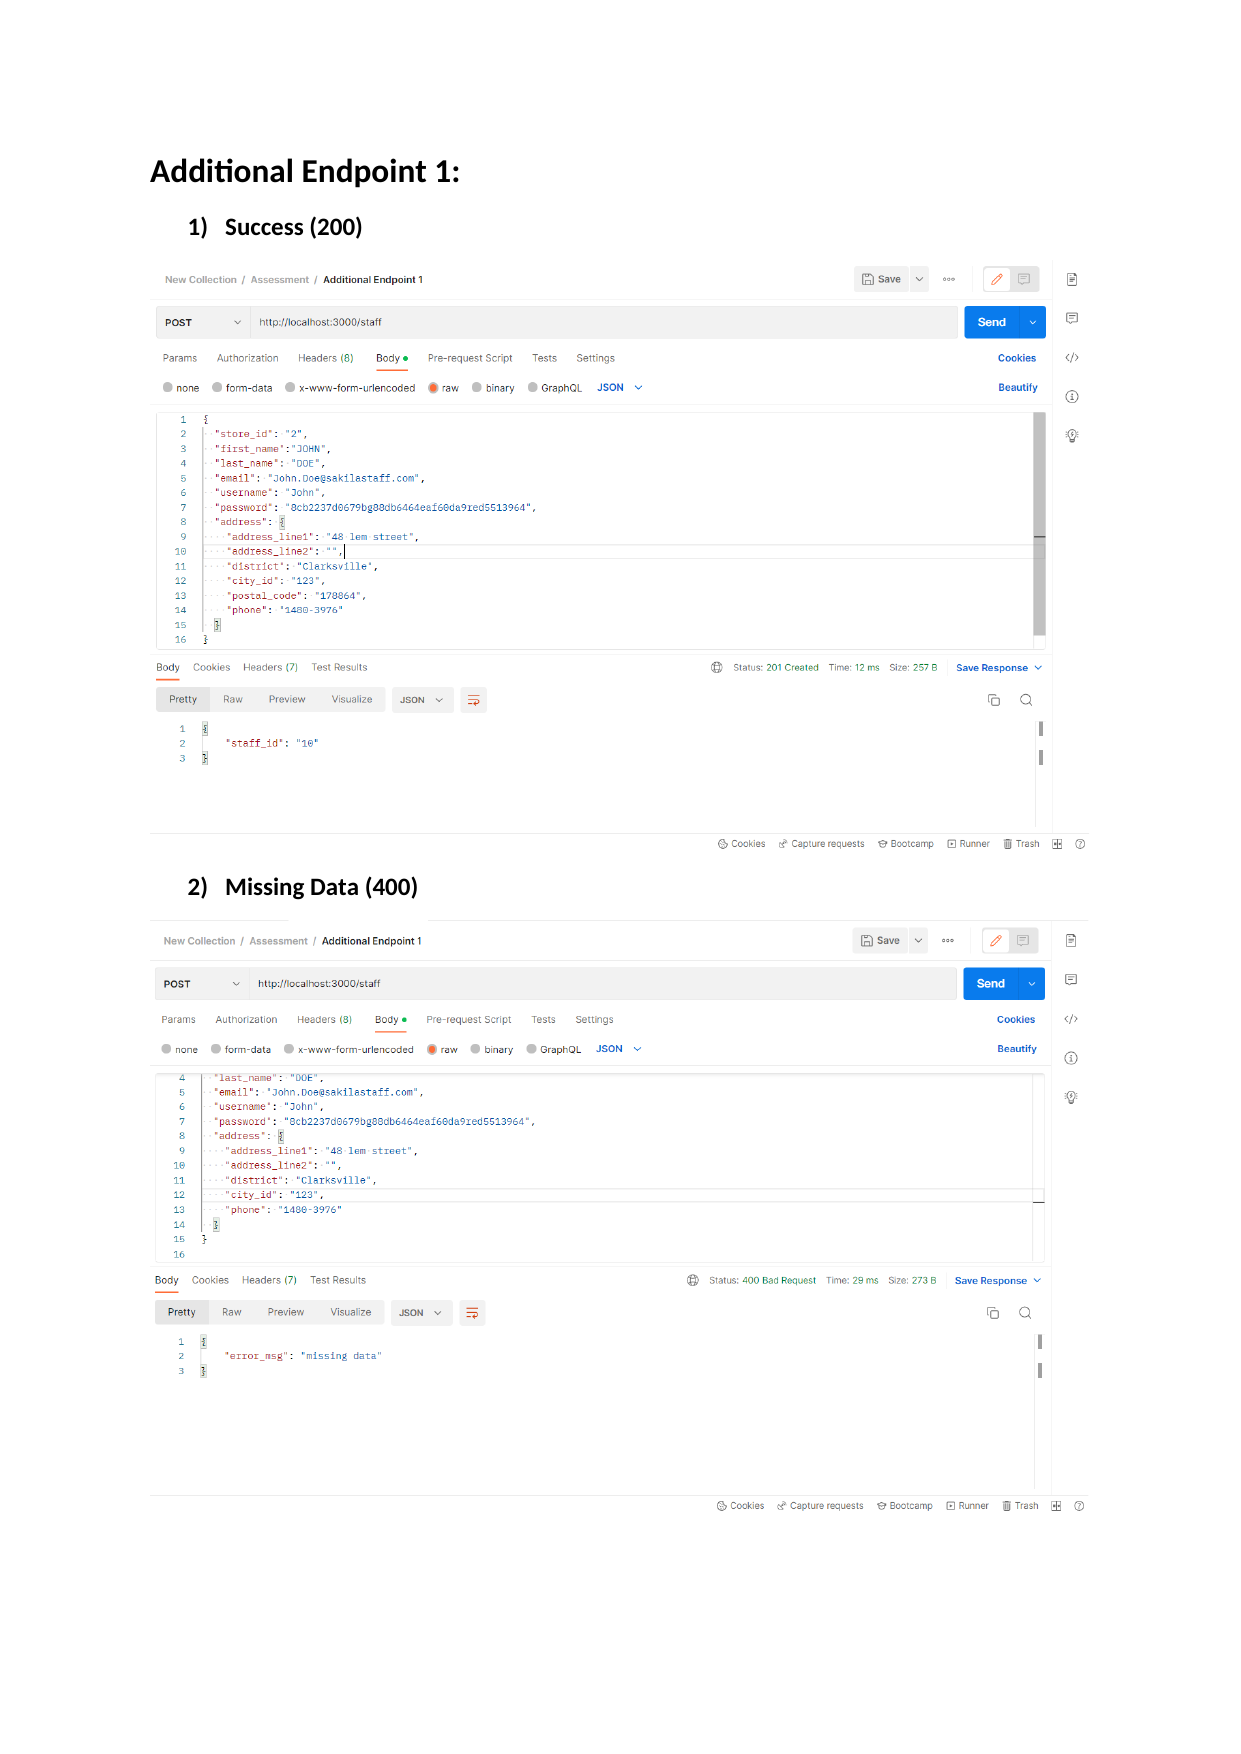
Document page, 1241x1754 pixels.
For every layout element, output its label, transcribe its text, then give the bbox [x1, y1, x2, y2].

list Missing Data (400) [187, 871, 1090, 902]
text Additional Endpoint 1: [150, 150, 1090, 191]
picture [150, 920, 1089, 1515]
list Success (200) [187, 211, 1090, 241]
picture [150, 260, 1090, 853]
